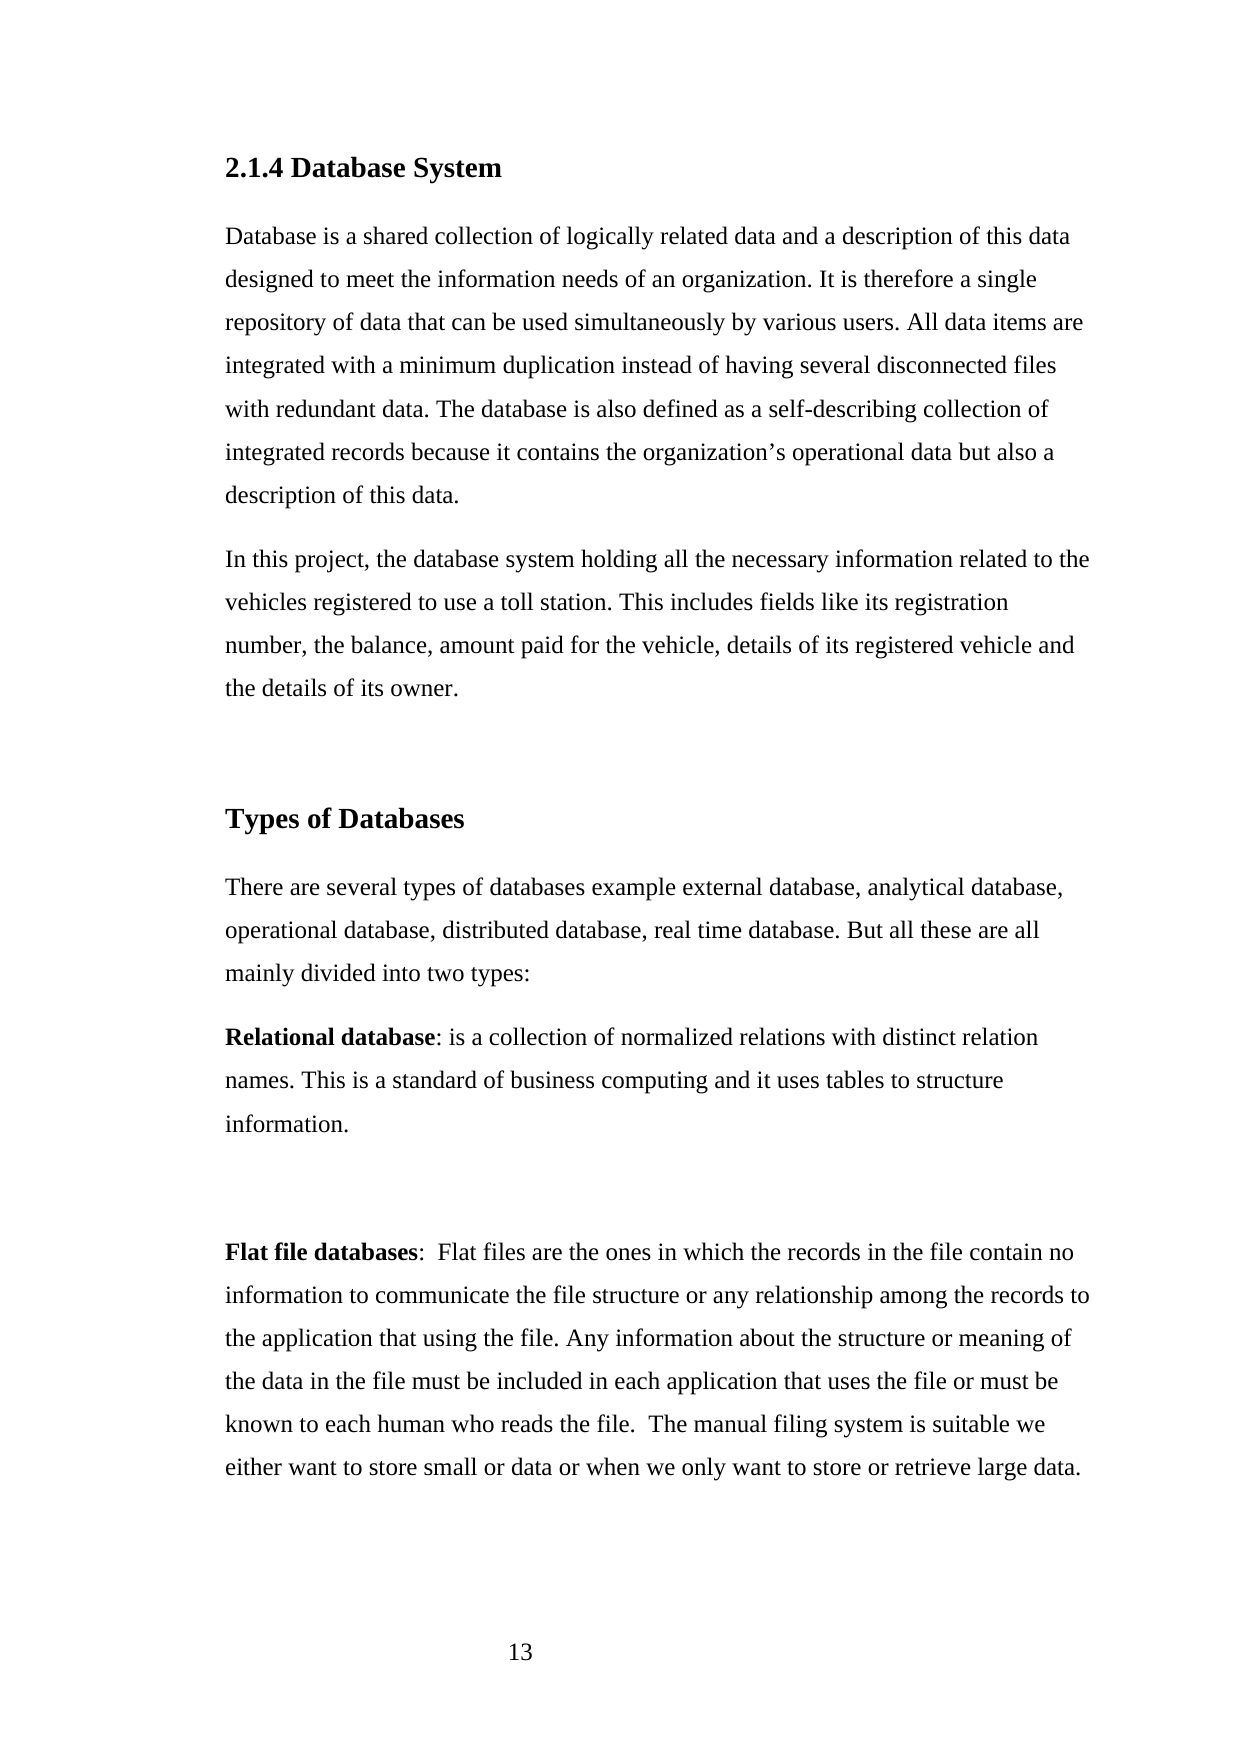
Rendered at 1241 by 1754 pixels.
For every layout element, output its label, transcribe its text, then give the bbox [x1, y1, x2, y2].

text There are several types of databases example external database, analytical database, operational database, distributed database, real time database. But all these are all mainly divided into two types: [225, 872, 1090, 987]
text In this project, the database system holding all the necessary information related to the vehicles registered to use a toll station. This includes fields like its registration number, the balance, amount paid for the vehicle, details of its registered vehicle and the details of its owner. [225, 544, 1090, 702]
text Database is a shared collection of logically related data and a description of this data designed to meet the information needs of an organization. It is therefore a single repository of data that can be used simultaneously by various users. All data items are integrated with a minimum duplication instead of having several disconnected files with redundant data. The database is also defined as a self-describing collection of integrated records because it contains the organization’s operational data but also a description of this data. [225, 221, 1090, 509]
text Types of Databases [225, 801, 1090, 835]
text Relational database: is a collection of normalized relations with distinct relation names. This is a standard of business computing and it uses tables to structure information. [225, 1022, 1090, 1137]
text 2.1.4 Database System [225, 150, 1090, 183]
text Flat file databases: Flat files are the ones in which the records in the file contain no information to communicate the file structure or any relationship among the records to the application that using the file. Any information about the structure or meaning of the data in the file must be included in each application that uses the file or must be known to each human who reads the file. The manual filing system is suitable we either want to store small or data or when we only want to store or retrieve large data. [225, 1237, 1090, 1481]
